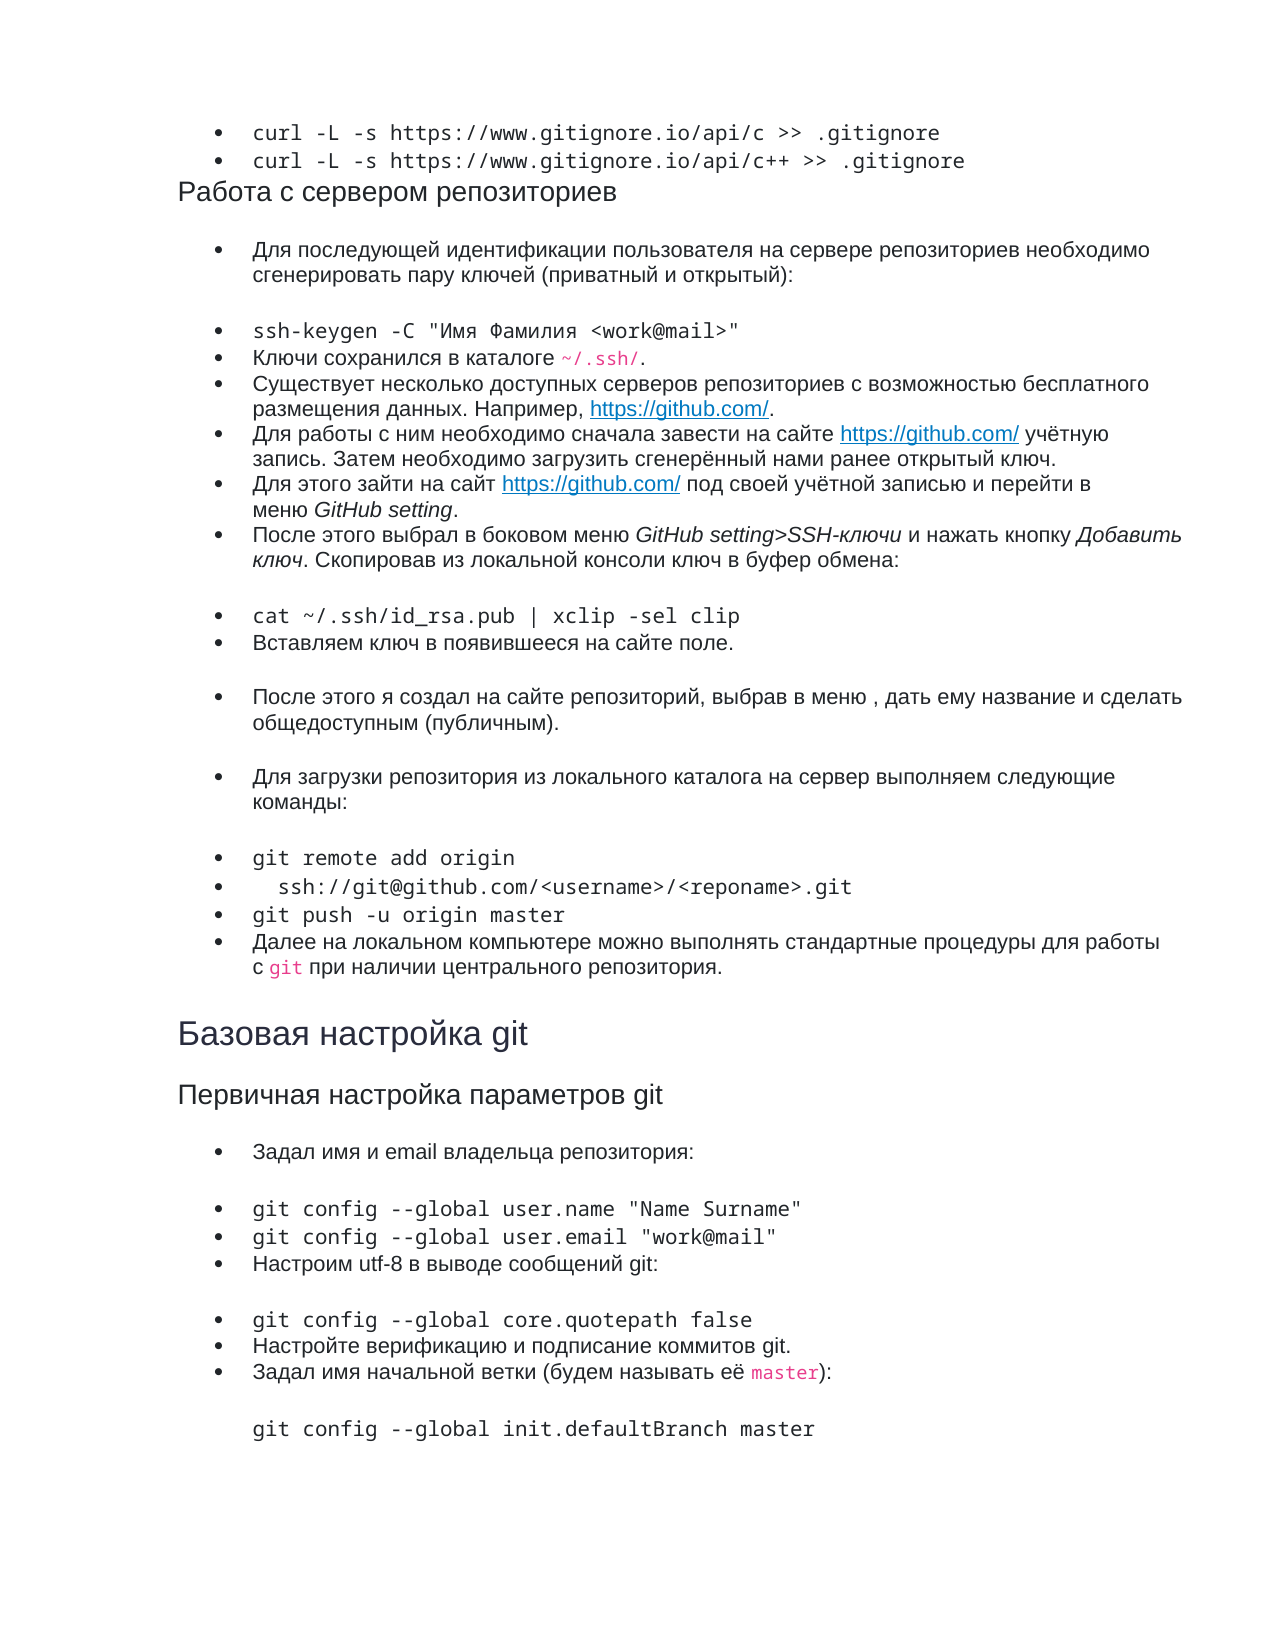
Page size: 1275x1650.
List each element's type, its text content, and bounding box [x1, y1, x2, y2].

list git push -u origin master [215, 900, 1186, 929]
list curl -L -s https://www.gitignore.io/api/c++ >> .gitignore [215, 147, 1186, 175]
list git config --global core.quotepath false [215, 1305, 1186, 1333]
subtitle Работа с сервером репозиториев [177, 175, 1186, 207]
list ssh://git@github.com/<username>/<reponame>.git [215, 872, 1186, 900]
list Для этого зайти на сайт https://github.com/ под своей учётной записью и перейти в меню GitHub setting. [215, 471, 1186, 522]
list После этого я создал на сайте репозиторий, выбрав в меню , дать ему название и сделать общедоступным (публичным). [215, 684, 1186, 734]
list Настройте верификацию и подписание коммитов git. [215, 1333, 1186, 1358]
list Настроим utf-8 в выводе сообщений git: [215, 1251, 1186, 1276]
list Для последующей идентификации пользователя на сервере репозиториев необходимо сгенерировать пару ключей (приватный и открытый): [215, 237, 1186, 287]
list Вставляем ключ в появившееся на сайте поле. [215, 630, 1186, 655]
list Далее на локальном компьютере можно выполнять стандартные процедуры для работы с git при наличии центрального репозитория. [215, 929, 1186, 980]
list Задал имя начальной ветки (будем называть её master): [215, 1358, 1186, 1384]
list ssh-keygen -C "Имя Фамилия <work@mail>" [215, 316, 1186, 344]
subtitle Первичная настройка параметров git [177, 1078, 1186, 1110]
list cat ~/.ssh/id_rsa.pub | xclip -sel clip [215, 601, 1186, 630]
list Для загрузки репозитория из локального каталога на сервер выполняем следующие команды: [215, 764, 1186, 814]
list curl -L -s https://www.gitignore.io/api/c >> .gitignore [215, 118, 1186, 147]
list Для работы с ним необходимо сначала завести на сайте https://github.com/ учётную запись. Затем необходимо загрузить сгенерённый нами ранее открытый ключ. [215, 421, 1186, 471]
list git remote add origin [215, 843, 1186, 872]
list Ключи сохранился в каталоге ~/.ssh/. [215, 344, 1186, 371]
list Задал имя и email владельца репозитория: [215, 1139, 1186, 1164]
subtitle Базовая настройка git [177, 1009, 1186, 1053]
list После этого выбрал в боковом меню GitHub setting>SSH-ключи и нажать кнопку Добавить ключ. Скопировав из локальной консоли ключ в буфер обмена: [215, 522, 1186, 572]
list git config --global user.email "work@mail" [215, 1222, 1186, 1251]
list Существует несколько доступных серверов репозиториев с возможностью бесплатного размещения данных. Например, https://github.com/. [215, 371, 1186, 421]
text git config --global init.defaultBranch master [252, 1414, 1186, 1442]
list git config --global user.name "Name Surname" [215, 1194, 1186, 1222]
